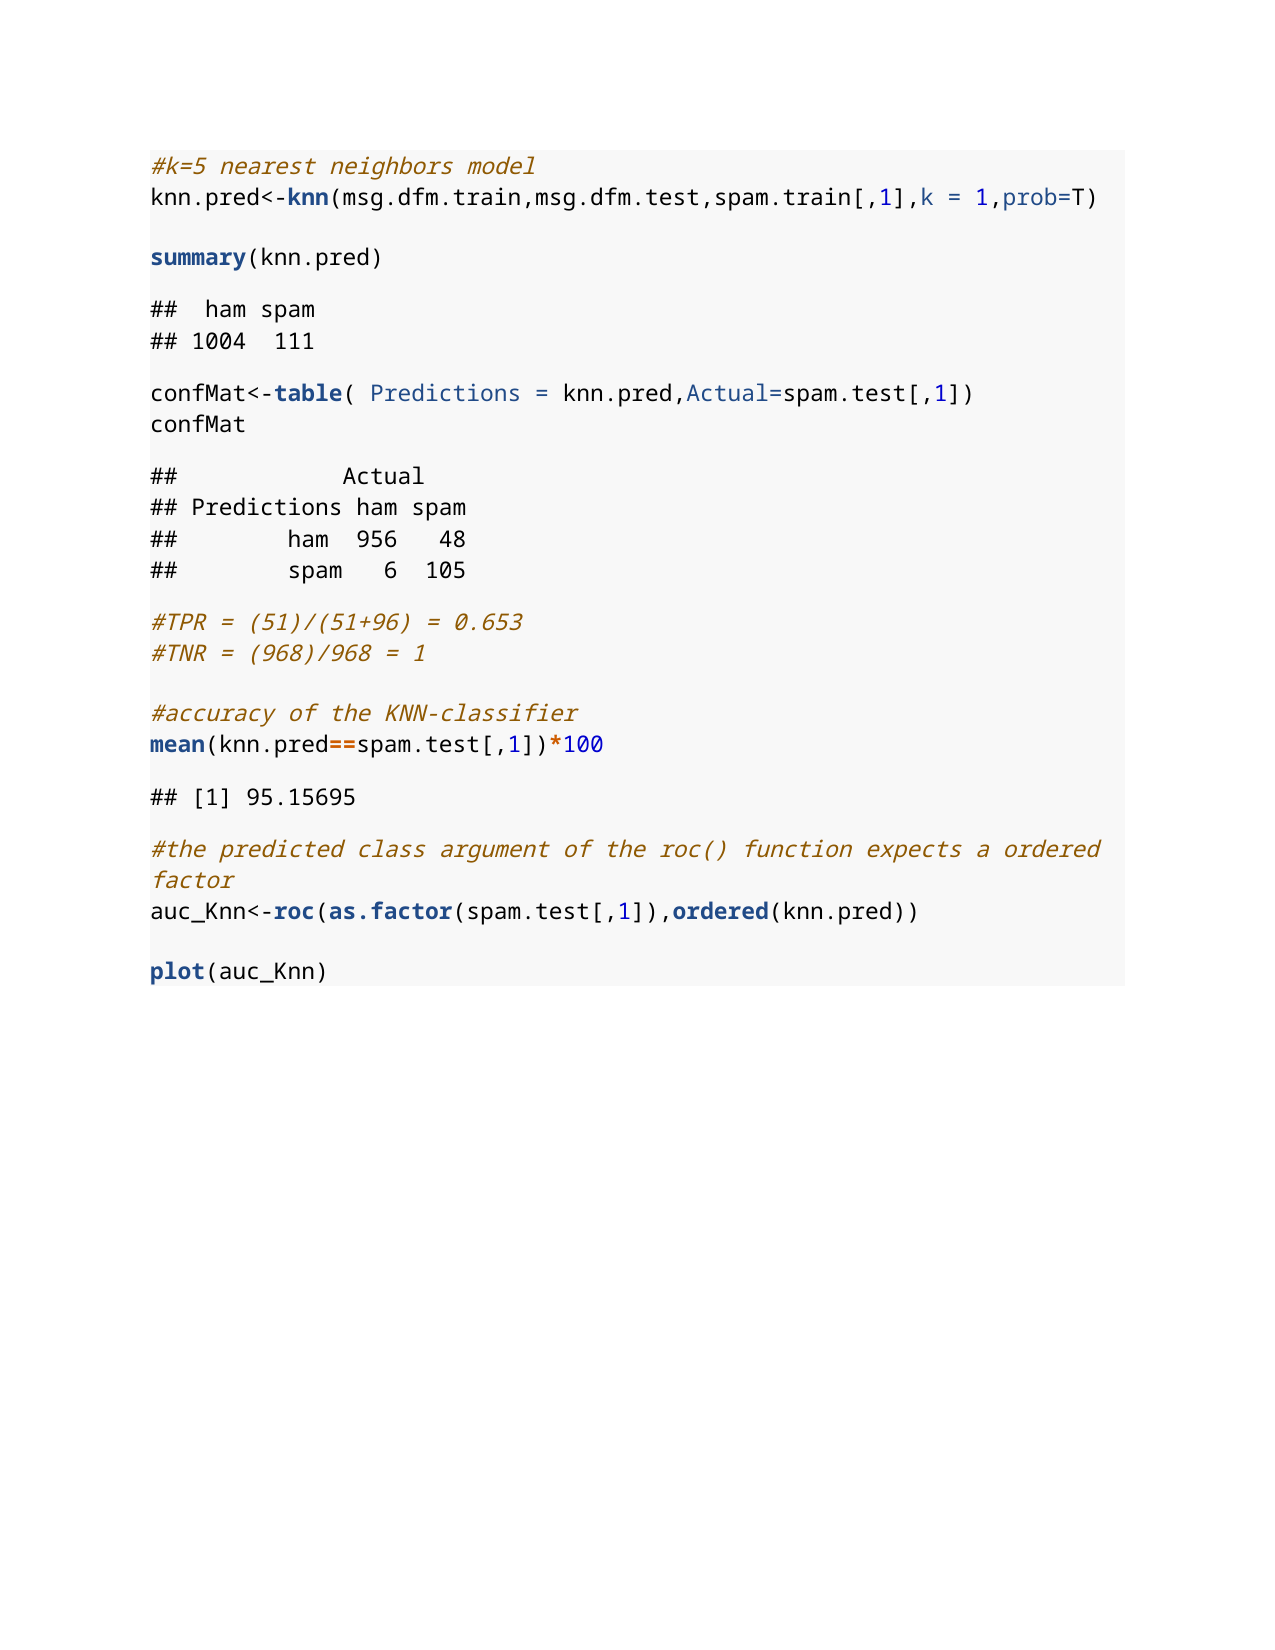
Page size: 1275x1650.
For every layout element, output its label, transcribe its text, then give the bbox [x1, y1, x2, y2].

text confMat<-table( Predictions = knn.pred,Actual=spam.test[,1]) confMat [246, 377, 1125, 439]
text ## [1] 95.15695 [150, 780, 1125, 812]
text ## ham spam ## 1004 111 [150, 293, 1125, 356]
text #k=5 nearest neighbors model knn.pred<-knn(msg.dfm.train,msg.dfm.test,spam.train[,1],k = 1,prob=T) summary(knn.pred) [150, 150, 1125, 272]
text ## Actual ## Predictions ham spam ## ham 956 48 ## spam 6 105 [150, 460, 1125, 585]
text #the predicted class argument of the roc() function expects a ordered factor auc_Knn<-roc(as.factor(spam.test[,1]),ordered(knn.pred)) plot(auc_Knn) [150, 832, 1125, 986]
text #TPR = (51)/(51+96) = 0.653 #TNR = (968)/968 = 1 #accuracy of the KNN-classifier mean(knn.pred==spam.test[,1])*100 [150, 606, 1125, 759]
